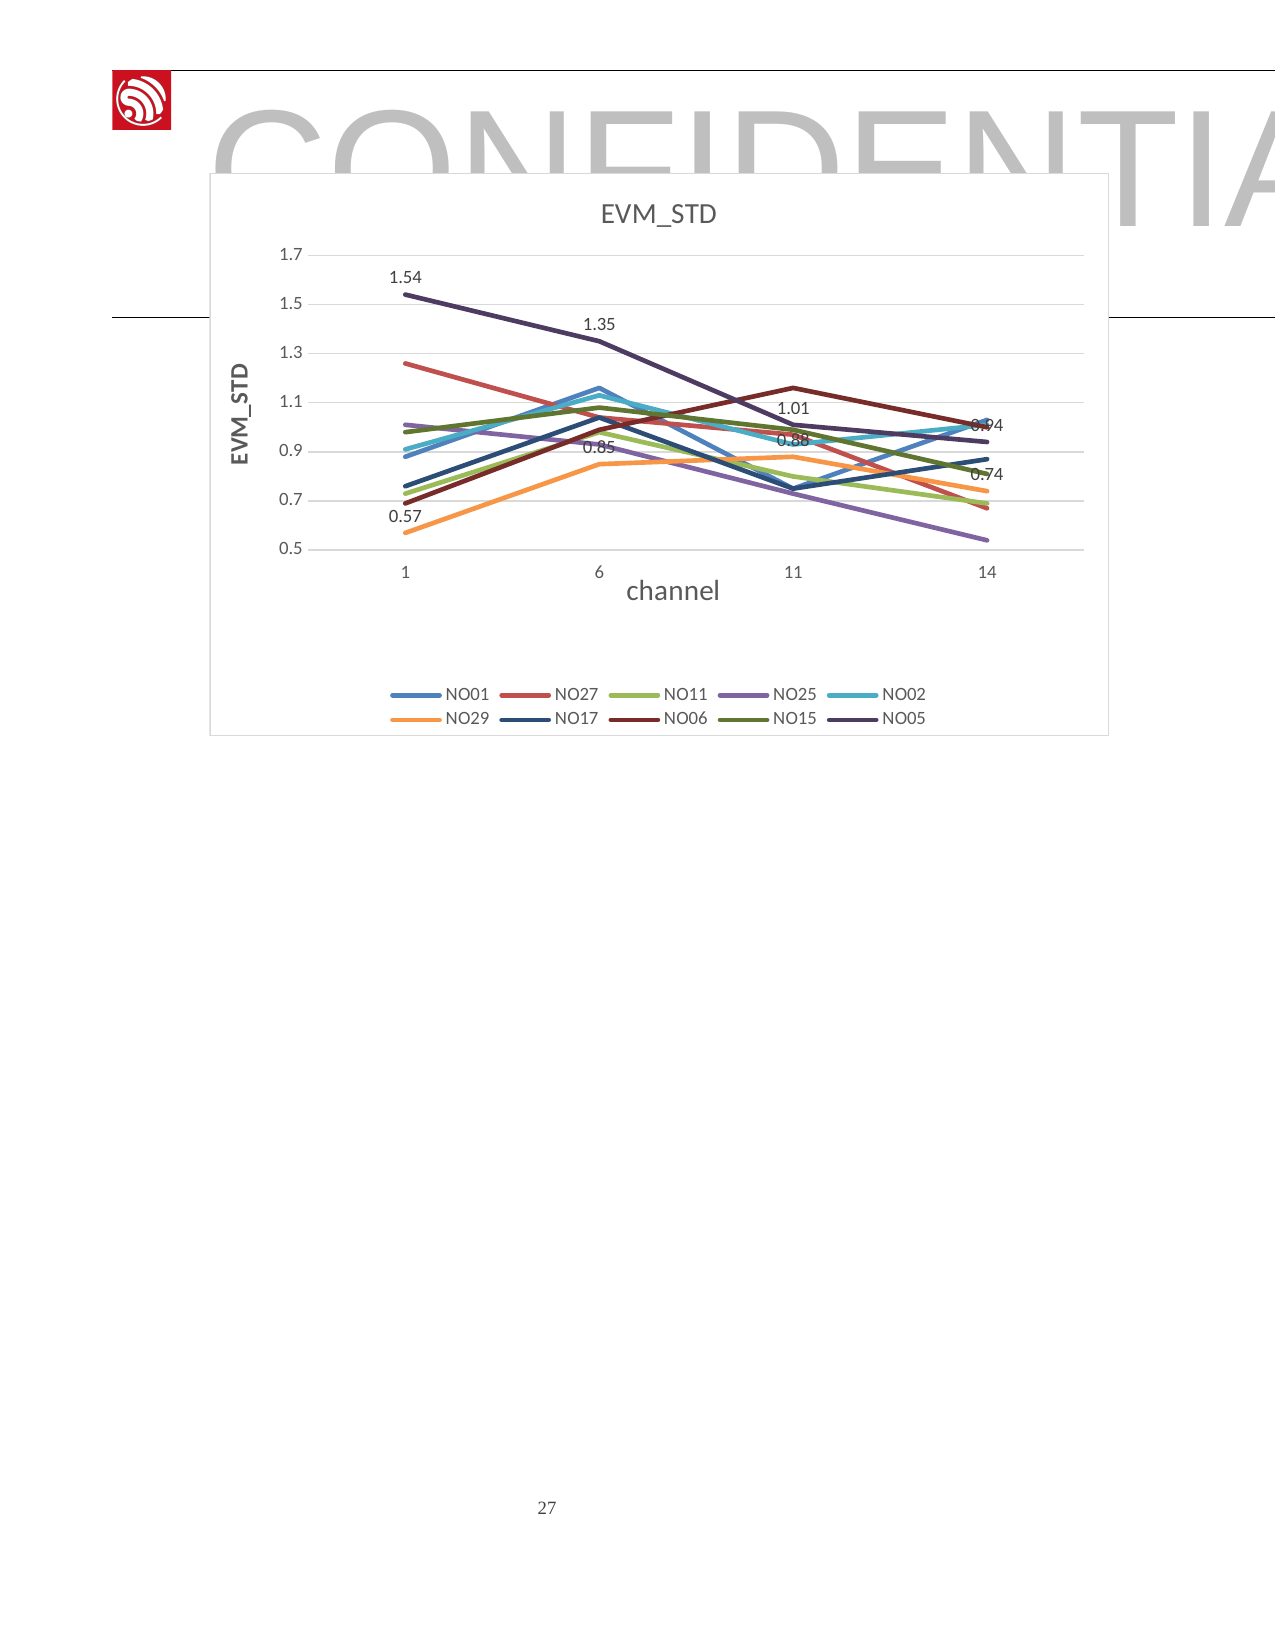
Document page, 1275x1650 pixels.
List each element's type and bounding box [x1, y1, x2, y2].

picture [112, 70, 172, 130]
